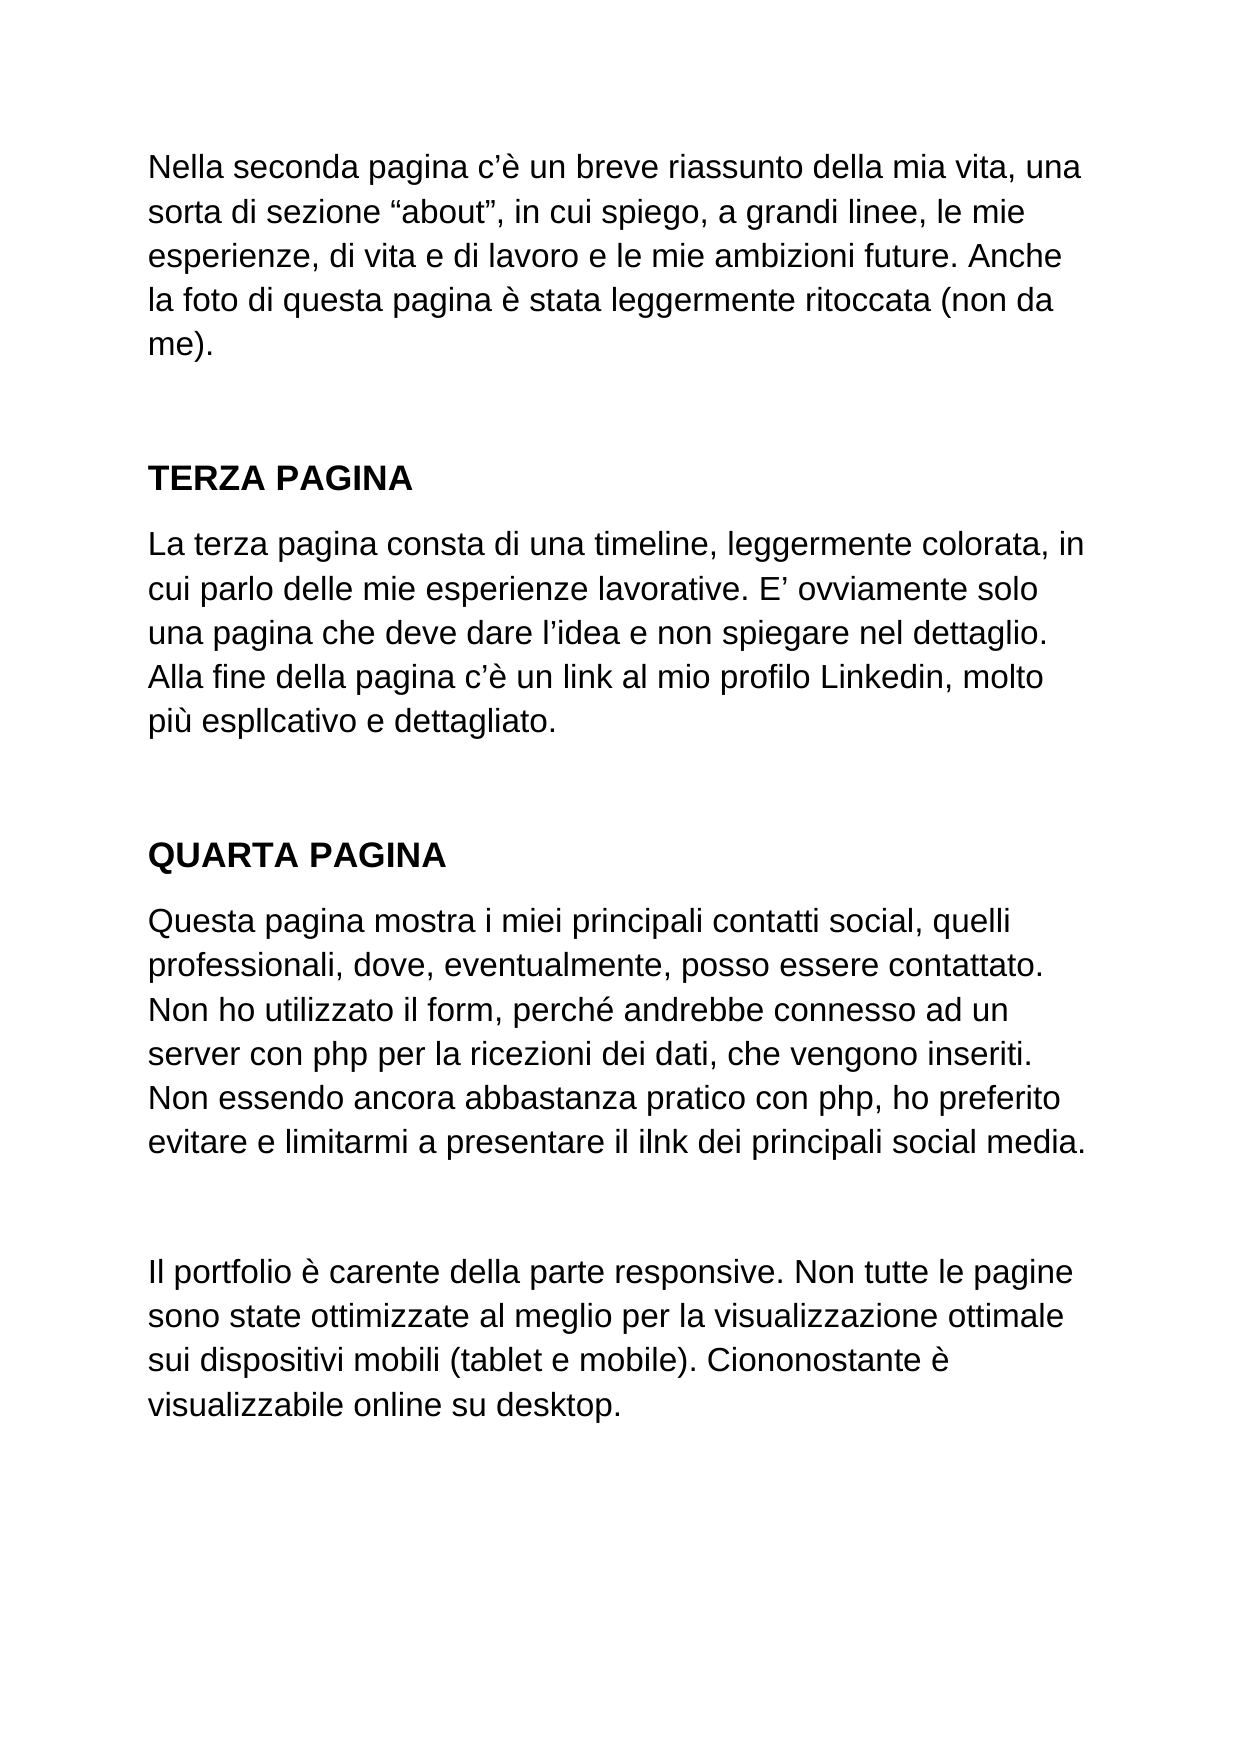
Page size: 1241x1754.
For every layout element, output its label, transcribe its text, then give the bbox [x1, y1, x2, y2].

text Il portfolio è carente della parte responsive. Non tutte le pagine sono state ottimizzate al meglio per la visualizzazione ottimale sui dispositivi mobili (tablet e mobile). Ciononostante è visualizzabile online su desktop. [148, 1252, 1093, 1423]
text La terza pagina consta di una timeline, leggermente colorata, in cui parlo delle mie esperienze lavorative. E’ ovviamente solo una pagina che deve dare l’idea e non spiegare nel dettaglio. Alla fine della pagina c’è un link al mio profilo Linkedin, molto più espllcativo e dettagliato. [148, 524, 1093, 739]
text TERZA PAGINA [148, 457, 1093, 498]
text Nella seconda pagina c’è un breve riassunto della mia vita, una sorta di sezione “about”, in cui spiego, a grandi linee, le mie esperienze, di vita e di lavoro e le mie ambizioni future. Anche la foto di questa pagina è stata leggermente ritoccata (non da me). [148, 148, 1093, 363]
text QUARTA PAGINA [148, 834, 1093, 874]
text Questa pagina mostra i miei principali contatti social, quelli professionali, dove, eventualmente, posso essere contattato. Non ho utilizzato il form, perché andrebbe connesso ad un server con php per la ricezioni dei dati, che vengono inseriti. Non essendo ancora abbastanza pratico con php, ho preferito evitare e limitarmi a presentare il ilnk dei principali social media. [148, 901, 1093, 1161]
